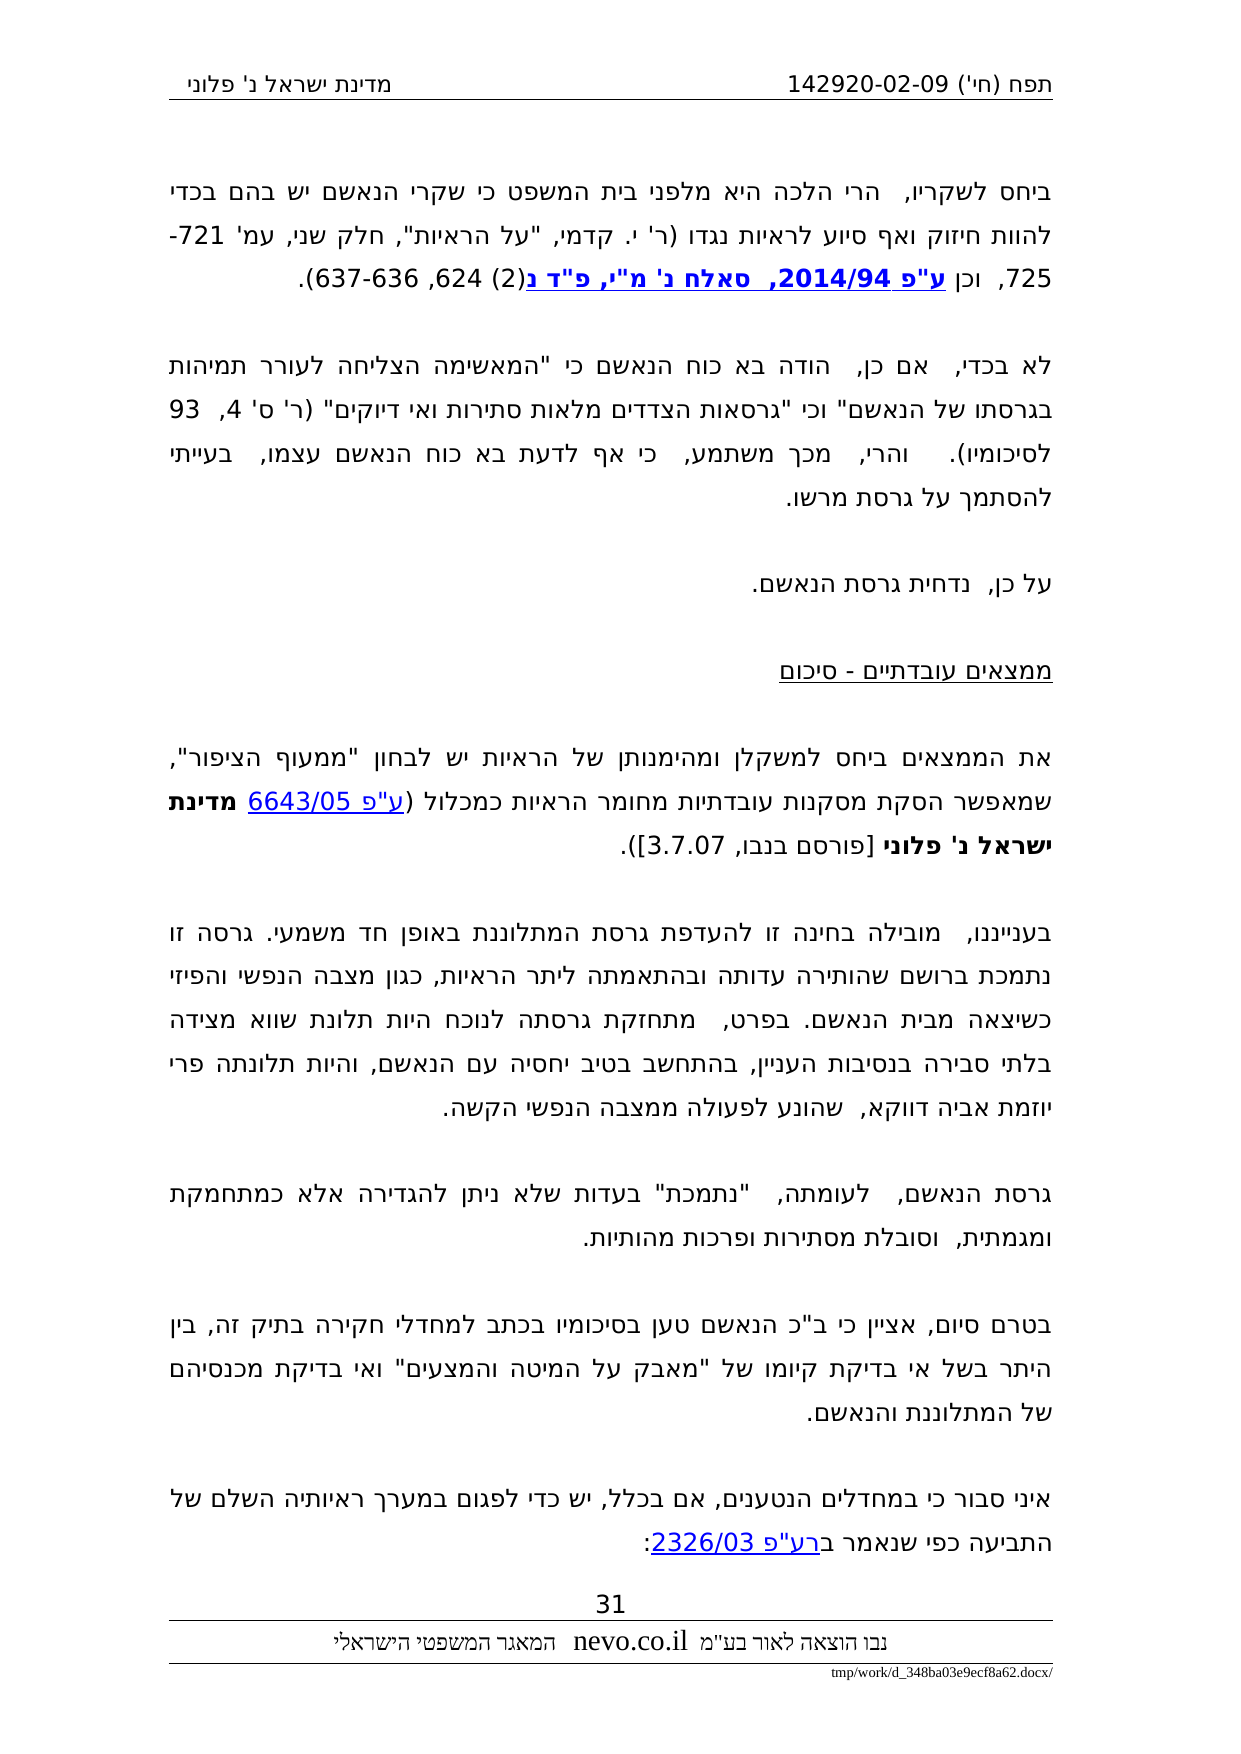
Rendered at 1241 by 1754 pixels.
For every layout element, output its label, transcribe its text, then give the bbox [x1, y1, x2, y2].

text על כן, נדחית גרסת הנאשם. [169, 570, 1053, 599]
text ממצאים עובדתיים - סיכום [169, 657, 1053, 686]
text לא בכדי, אם כן, הודה בא כוח הנאשם כי "המאשימה הצליחה לעורר תמיהות בגרסתו של הנאשם" וכי "גרסאות הצדדים מלאות סתירות ואי דיוקים" (ר' ס' 4, 93 לסיכומיו). והרי, מכך משתמע, כי אף לדעת בא כוח הנאשם עצמו, בעייתי להסתמך על גרסת מרשו. [169, 352, 1053, 512]
text בענייננו, מובילה בחינה זו להעדפת גרסת המתלוננת באופן חד משמעי. גרסה זו נתמכת ברושם שהותירה עדותה ובהתאמתה ליתר הראיות, כגון מצבה הנפשי והפיזי כשיצאה מבית הנאשם. בפרט, מתחזקת גרסתה לנוכח היות תלונת שווא מצידה בלתי סבירה בנסיבות העניין, בהתחשב בטיב יחסיה עם הנאשם, והיות תלונתה פרי יוזמת אביה דווקא, שהונע לפעולה ממצבה הנפשי הקשה. [169, 918, 1053, 1122]
text איני סבור כי במחדלים הנטענים, אם בכלל, יש כדי לפגום במערך ראיותיה השלם של התביעה כפי שנאמר ברע"פ 2326/03: [169, 1485, 1053, 1558]
text ביחס לשקריו, הרי הלכה היא מלפני בית המשפט כי שקרי הנאשם יש בהם בכדי להוות חיזוק ואף סיוע לראיות נגדו (ר' י. קדמי, "על הראיות", חלק שני, עמ' 721- 725, וכן ע"פ 2014/94, סאלח נ' מ"י, פ"ד נ(2) 624, 637-636). [169, 177, 1053, 294]
text בטרם סיום, אציין כי ב"כ הנאשם טען בסיכומיו בכתב למחדלי חקירה בתיק זה, בין היתר בשל אי בדיקת קיומו של "מאבק על המיטה והמצעים" ואי בדיקת מכנסיהם של המתלוננת והנאשם. [169, 1310, 1053, 1427]
text את הממצאים ביחס למשקלן ומהימנותן של הראיות יש לבחון "ממעוף הציפור", שמאפשר הסקת מסקנות עובדתיות מחומר הראיות כמכלול (ע"פ 6643/05 מדינת ישראל נ' פלוני [פורסם בנבו, 3.7.07]). [169, 743, 1053, 860]
text גרסת הנאשם, לעומתה, "נתמכת" בעדות שלא ניתן להגדירה אלא כמתחמקת ומגמתית, וסובלת מסתירות ופרכות מהותיות. [169, 1180, 1053, 1253]
